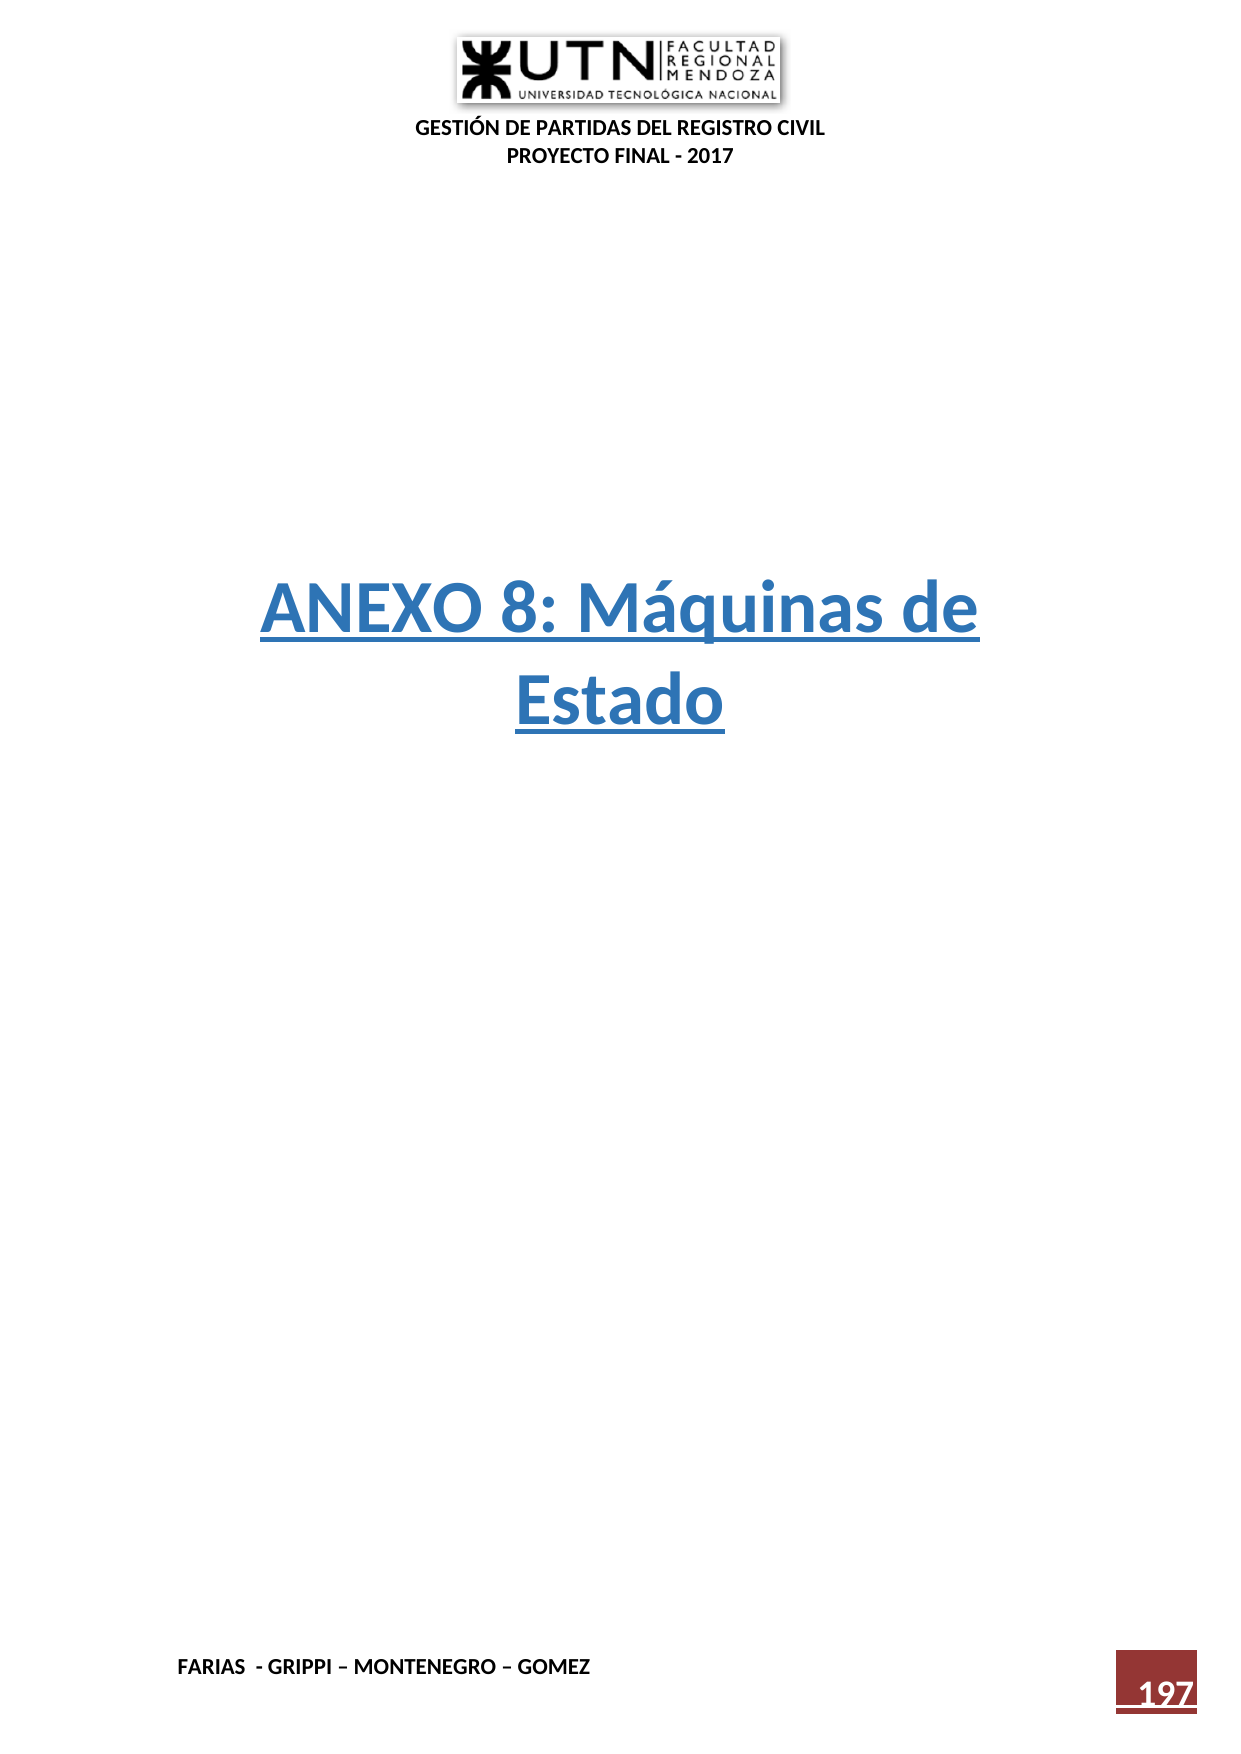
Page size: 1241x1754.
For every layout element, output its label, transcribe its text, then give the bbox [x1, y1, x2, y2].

picture [449, 29, 791, 114]
subtitle ANEXO 8: Máquinas de Estado [177, 560, 1063, 743]
